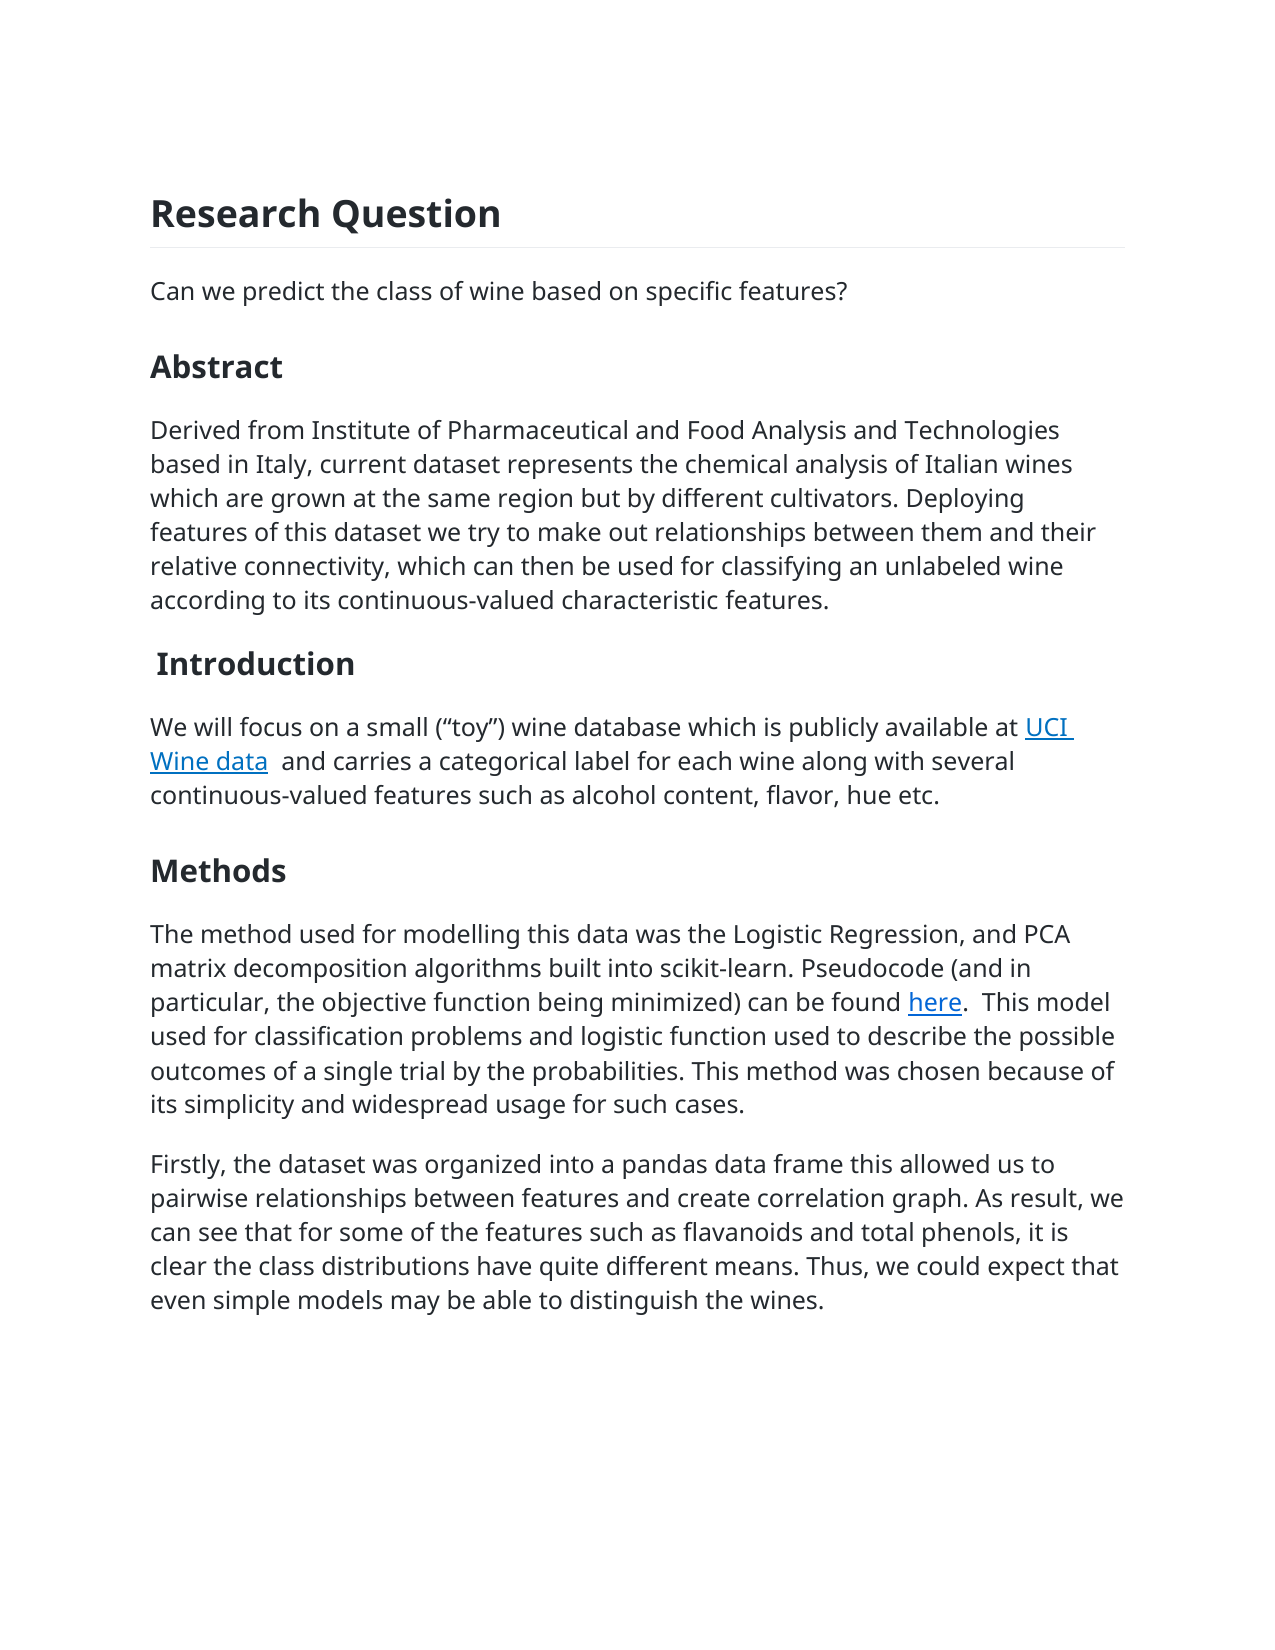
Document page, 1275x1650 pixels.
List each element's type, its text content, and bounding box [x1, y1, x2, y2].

text Introduction [150, 642, 1125, 684]
text Firstly, the dataset was organized into a pandas data frame this allowed us to pairwise relationships between features and create correlation graph. As result, we can see that for some of the features such as flavanoids and total phenols, it is clear the class distributions have quite different means. Thus, we could expect that even simple models may be able to distinguish the wines. [150, 1146, 1125, 1317]
text Research Question [150, 187, 1125, 247]
text Derived from Institute of Pharmaceutical and Food Analysis and Technologies based in Italy, current dataset represents the chemical analysis of Italian wines which are grown at the same region but by different cultivators. Deploying features of this dataset we try to make out relationships between them and their relative connectivity, which can then be used for classifying an unlabeled wine according to its continuous-valued characteristic features. [150, 413, 1125, 617]
text The method used for modelling this data was the Logistic Regression, and PCA matrix decomposition algorithms built into scikit-learn. Pseudocode (and in particular, the objective function being minimized) can be found here. This model used for classification problems and logistic function used to describe the possible outcomes of a single trial by the probabilities. This method was chosen because of its simplicity and widespread usage for such cases. [150, 917, 1125, 1121]
text Abstract [150, 345, 1125, 388]
text Methods [150, 849, 1125, 892]
text We will focus on a small (“toy”) wine database which is publicly available at UCI Wine data and carries a categorical label for each wine along with several continuous-valued features such as alcohol content, flavor, hue etc. [150, 709, 1125, 812]
text Can we predict the class of wine based on specific features? [150, 273, 1125, 307]
